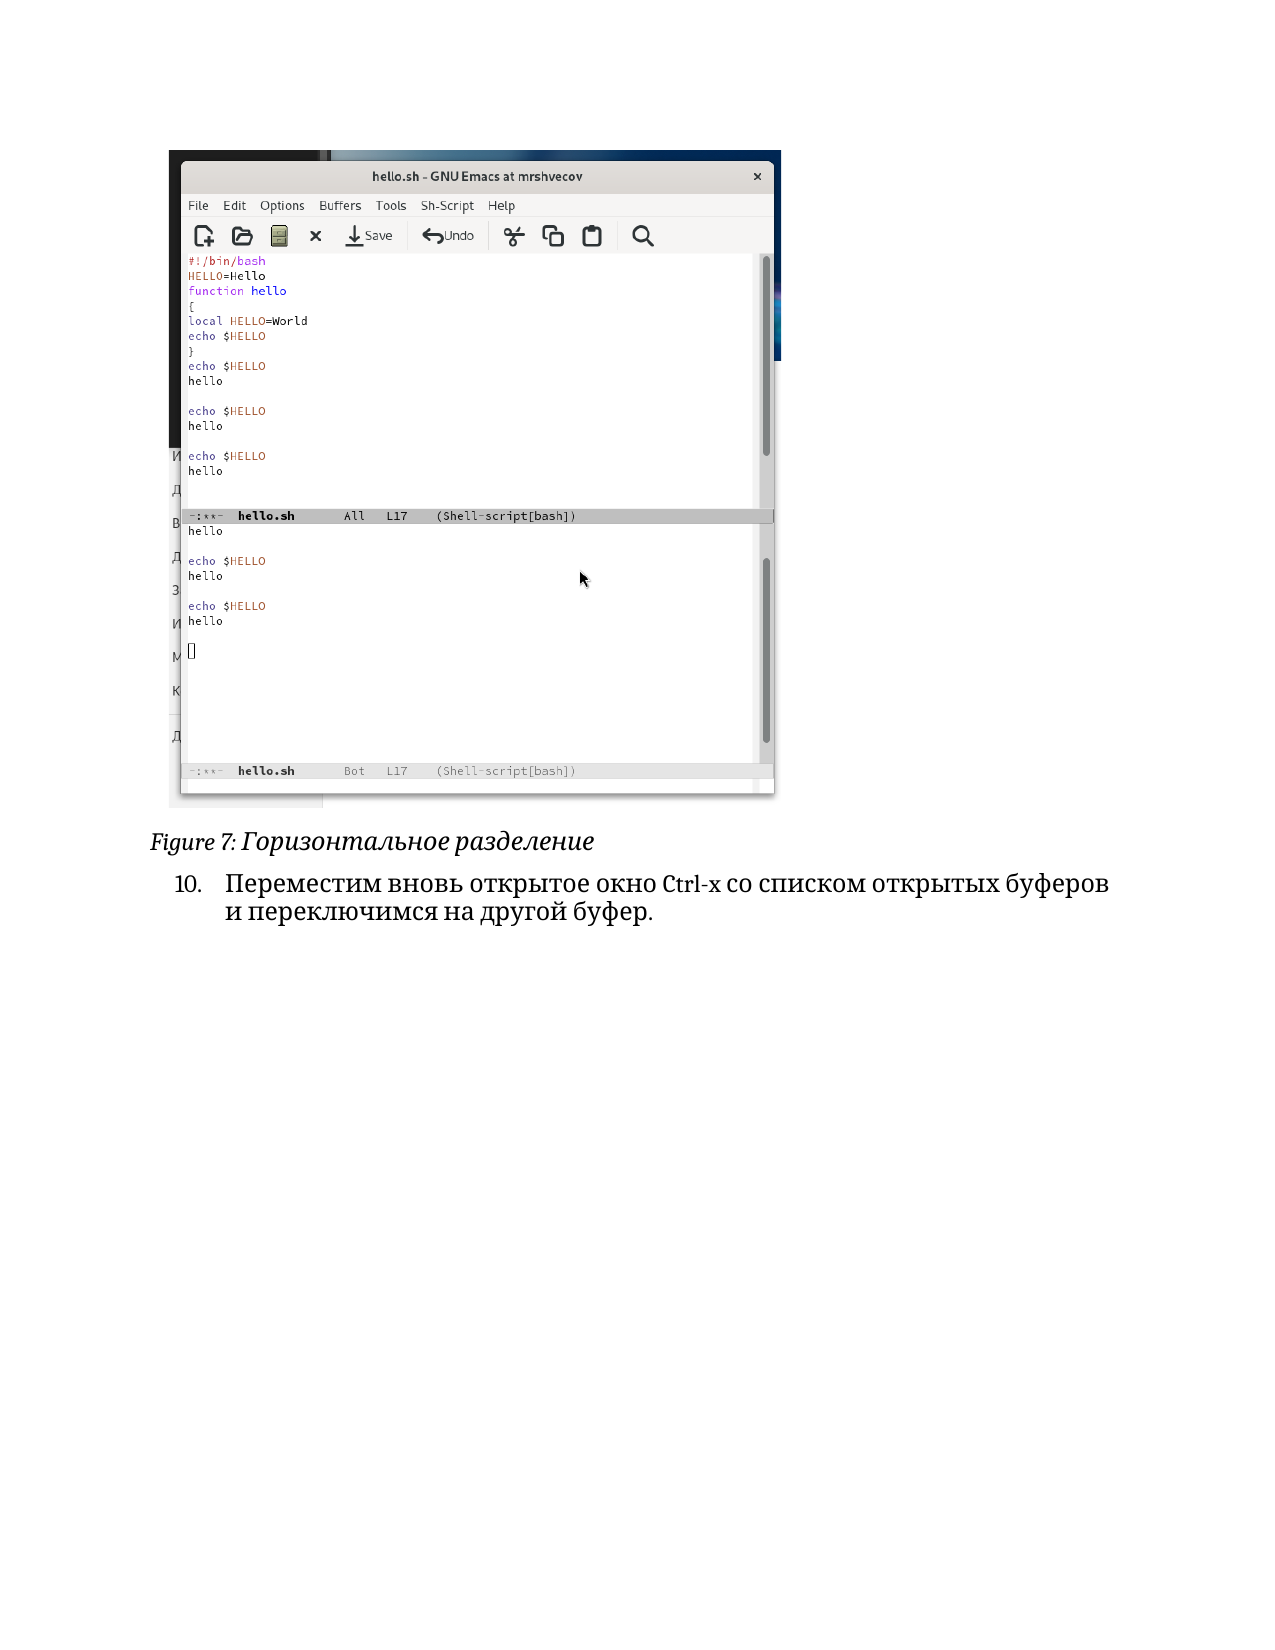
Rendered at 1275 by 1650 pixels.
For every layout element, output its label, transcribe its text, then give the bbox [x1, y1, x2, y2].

picture [168, 150, 782, 808]
text Figure 7: Горизонтальное разделение [150, 828, 1125, 857]
list Переместим вновь открытое окно Ctrl-x со списком открытых буферов и переключимся на другой буфер. [175, 869, 1125, 927]
